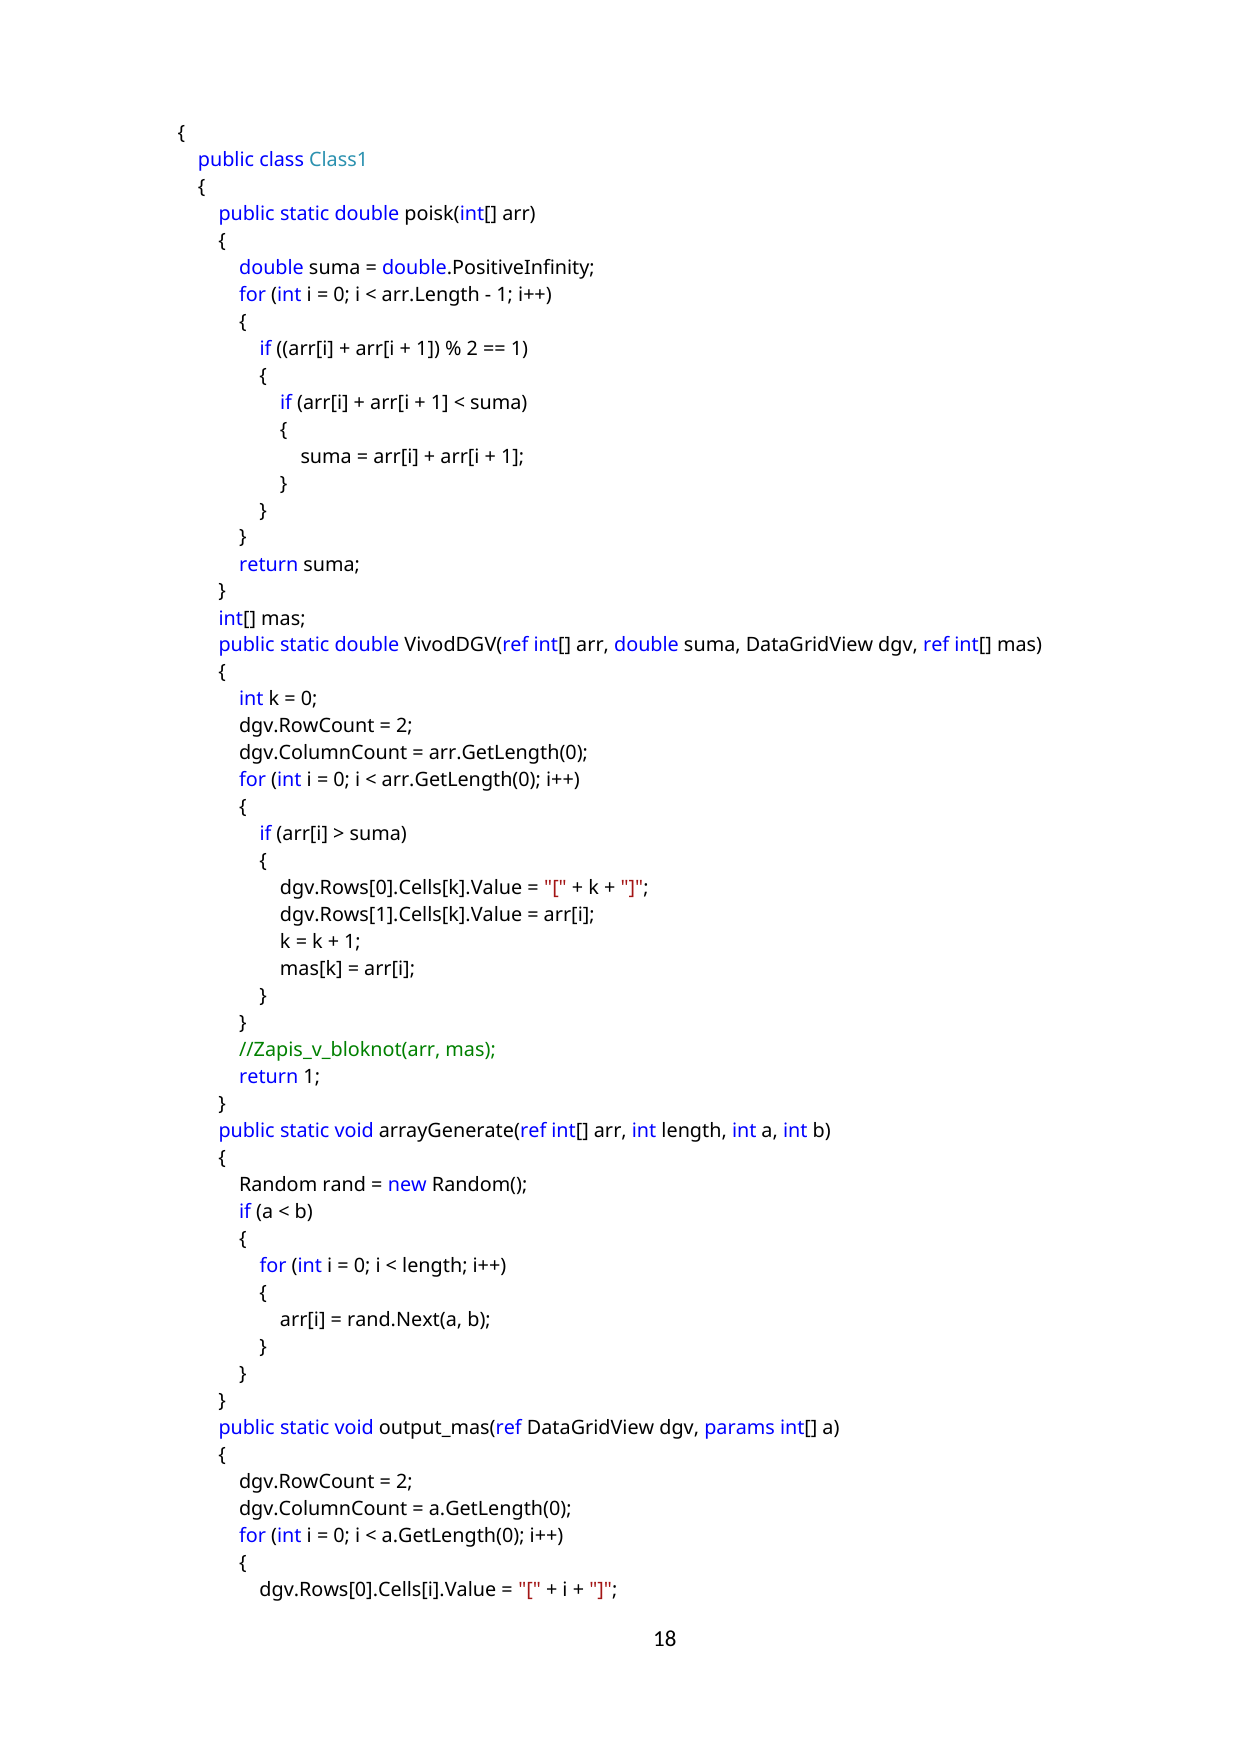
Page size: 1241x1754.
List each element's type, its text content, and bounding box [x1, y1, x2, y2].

text double suma = double.PositiveInfinity; [177, 253, 1152, 280]
text public static double poisk(int[] arr) [177, 199, 1152, 226]
text dgv.Rows[0].Cells[i].Value = "[" + i + "]"; [177, 1575, 1152, 1602]
text { [177, 172, 1152, 199]
text dgv.RowCount = 2; [177, 712, 1152, 739]
text for (int i = 0; i < arr.GetLength(0); i++) [177, 766, 1152, 793]
text if (a < b) [177, 1197, 1152, 1224]
text } [177, 1359, 1152, 1386]
text { [177, 1278, 1152, 1305]
text { [177, 415, 1152, 442]
text if (arr[i] > suma) [177, 819, 1152, 847]
text k = k + 1; [177, 927, 1152, 954]
text for (int i = 0; i < arr.Length - 1; i++) [177, 280, 1152, 307]
text } [177, 1008, 1152, 1035]
text arr[i] = rand.Next(a, b); [177, 1305, 1152, 1332]
text public class Class1 [177, 145, 1152, 172]
text { [177, 118, 1152, 145]
text { [177, 1440, 1152, 1467]
text for (int i = 0; i < length; i++) [177, 1251, 1152, 1278]
text } [177, 496, 1152, 523]
text { [177, 226, 1152, 253]
text } [177, 469, 1152, 496]
text public static double VivodDGV(ref int[] arr, double suma, DataGridView dgv, ref int[] mas) [177, 631, 1152, 658]
text { [177, 1143, 1152, 1170]
text } [177, 577, 1152, 604]
text int[] mas; [177, 604, 1152, 631]
text { [177, 847, 1152, 873]
text public static void arrayGenerate(ref int[] arr, int length, int a, int b) [177, 1116, 1152, 1143]
text if ((arr[i] + arr[i + 1]) % 2 == 1) [177, 334, 1152, 361]
text dgv.ColumnCount = a.GetLength(0); [177, 1494, 1152, 1521]
text if (arr[i] + arr[i + 1] < suma) [177, 388, 1152, 415]
text } [177, 1386, 1152, 1413]
text } [177, 1089, 1152, 1116]
text public static void output_mas(ref DataGridView dgv, params int[] a) [177, 1413, 1152, 1440]
text return 1; [177, 1062, 1152, 1089]
text mas[k] = arr[i]; [177, 954, 1152, 981]
text int k = 0; [177, 685, 1152, 712]
text { [177, 361, 1152, 388]
text dgv.RowCount = 2; [177, 1467, 1152, 1494]
text for (int i = 0; i < a.GetLength(0); i++) [177, 1521, 1152, 1548]
text } [177, 981, 1152, 1008]
text Random rand = new Random(); [177, 1170, 1152, 1197]
text { [177, 1548, 1152, 1575]
text { [177, 307, 1152, 334]
text dgv.ColumnCount = arr.GetLength(0); [177, 739, 1152, 766]
text dgv.Rows[0].Cells[k].Value = "[" + k + "]"; [177, 873, 1152, 901]
text { [177, 658, 1152, 685]
text dgv.Rows[1].Cells[k].Value = arr[i]; [177, 901, 1152, 927]
text { [177, 1224, 1152, 1251]
text } [177, 1332, 1152, 1359]
text { [177, 793, 1152, 819]
text } [177, 523, 1152, 550]
text return suma; [177, 550, 1152, 577]
text suma = arr[i] + arr[i + 1]; [177, 442, 1152, 469]
text //Zapis_v_bloknot(arr, mas); [177, 1035, 1152, 1062]
